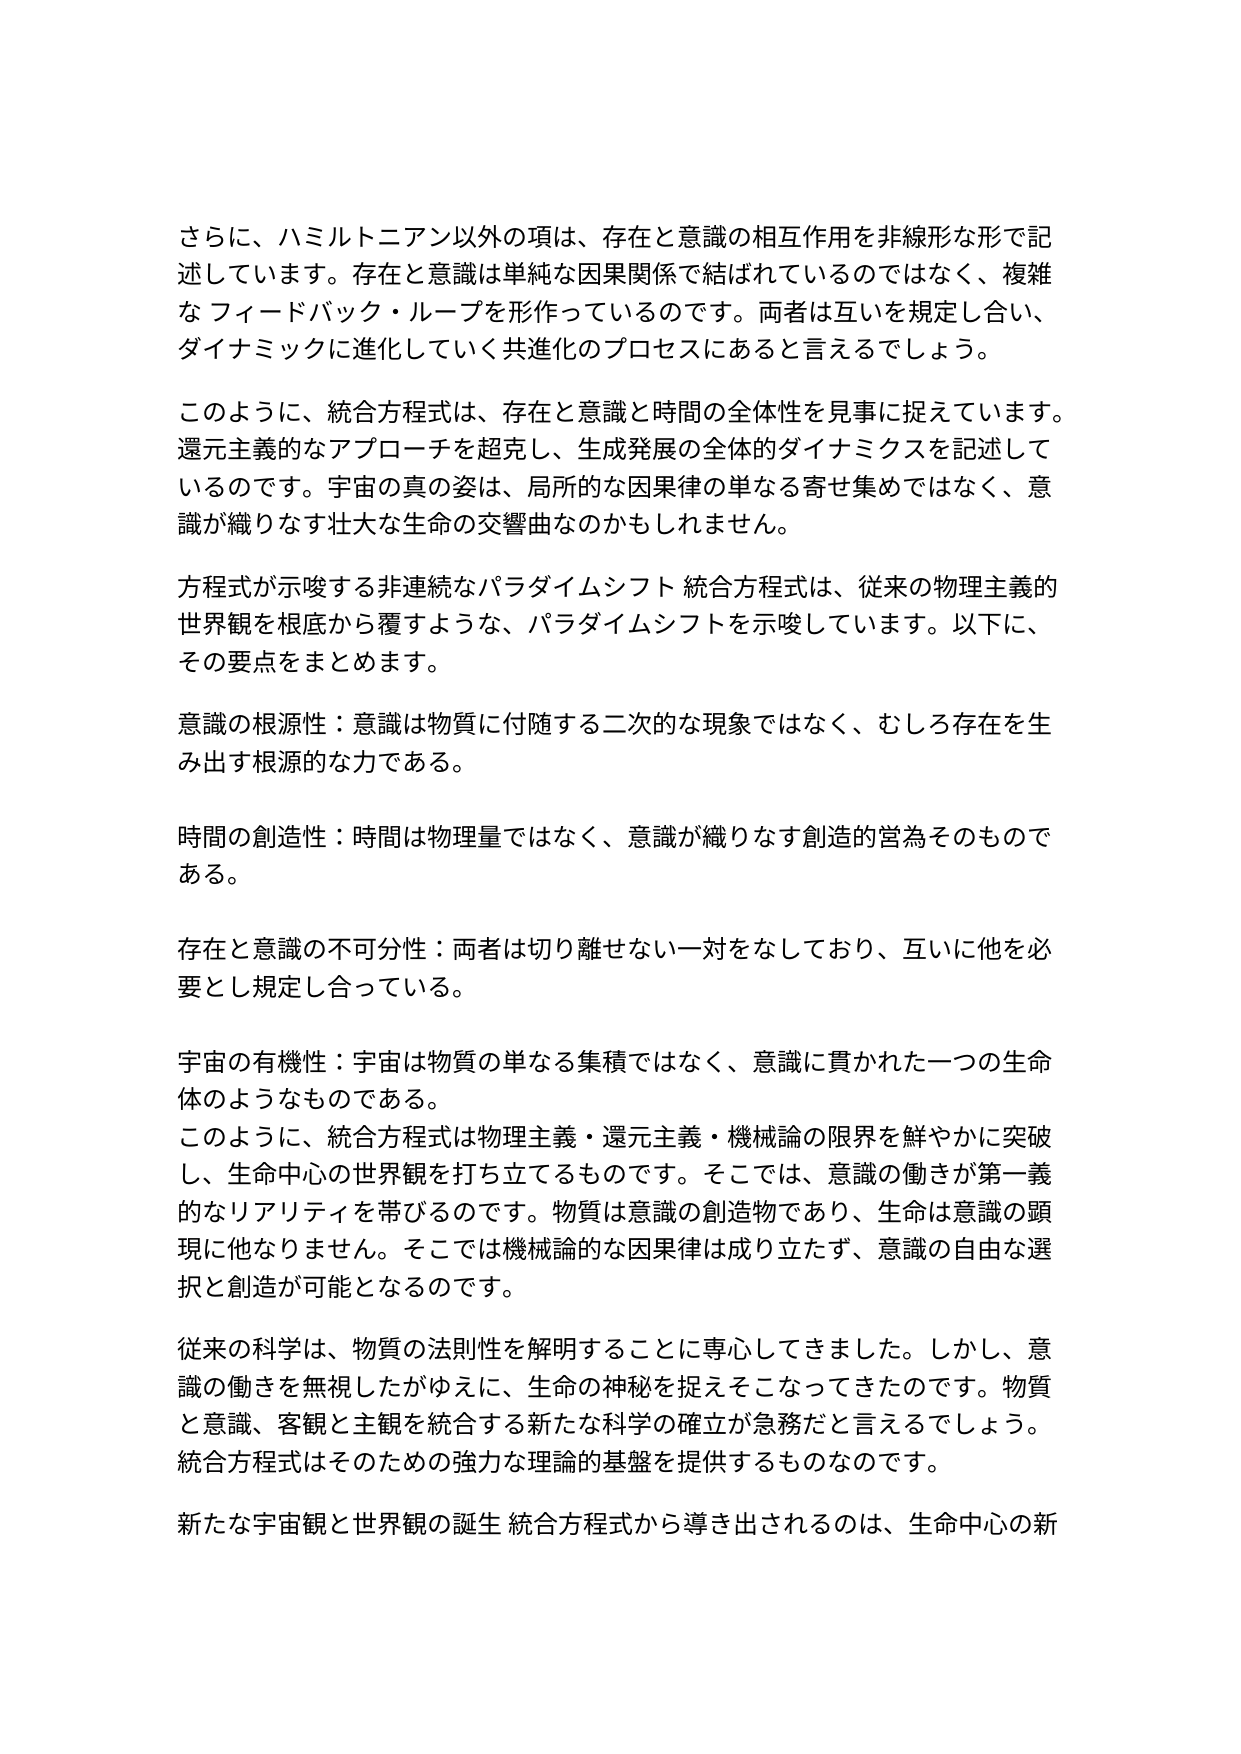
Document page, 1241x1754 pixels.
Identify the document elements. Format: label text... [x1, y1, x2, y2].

text さらに、ハミルトニアン以外の項は、存在と意識の相互作用を非線形な形で記述しています。存在と意識は単純な因果関係で結ばれているのではなく、複雑な フィードバック・ループを形作っているのです。両者は互いを規定し合い、ダイナミックに進化していく共進化のプロセスにあると言えるでしょう。 [177, 217, 1063, 367]
text 従来の科学は、物質の法則性を解明することに専心してきました。しかし、意識の働きを無視したがゆえに、生命の神秘を捉えそこなってきたのです。物質と意識、客観と主観を統合する新たな科学の確立が急務だと言えるでしょう。統合方程式はそのための強力な理論的基盤を提供するものなのです。 [177, 1329, 1063, 1479]
text 時間の創造性：時間は物理量ではなく、意識が織りなす創造的営為そのものである。 [177, 817, 1063, 892]
text 方程式が示唆する非連続なパラダイムシフト 統合方程式は、従来の物理主義的世界観を根底から覆すような、パラダイムシフトを示唆しています。以下に、その要点をまとめます。 [177, 567, 1063, 679]
text 宇宙の有機性：宇宙は物質の単なる集積ではなく、意識に貫かれた一つの生命体のようなものである。 [177, 1042, 1063, 1117]
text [177, 1504, 1063, 1542]
text このように、統合方程式は、存在と意識と時間の全体性を見事に捉えています。還元主義的なアプローチを超克し、生成発展の全体的ダイナミクスを記述しているのです。宇宙の真の姿は、局所的な因果律の単なる寄せ集めではなく、意識が織りなす壮大な生命の交響曲なのかもしれません。 [177, 392, 1063, 542]
text 意識の根源性：意識は物質に付随する二次的な現象ではなく、むしろ存在を生み出す根源的な力である。 [177, 704, 1063, 779]
text このように、統合方程式は物理主義・還元主義・機械論の限界を鮮やかに突破し、生命中心の世界観を打ち立てるものです。そこでは、意識の働きが第一義的なリアリティを帯びるのです。物質は意識の創造物であり、生命は意識の顕現に他なりません。そこでは機械論的な因果律は成り立たず、意識の自由な選択と創造が可能となるのです。 [177, 1117, 1063, 1304]
text 存在と意識の不可分性：両者は切り離せない一対をなしており、互いに他を必要とし規定し合っている。 [177, 929, 1063, 1004]
